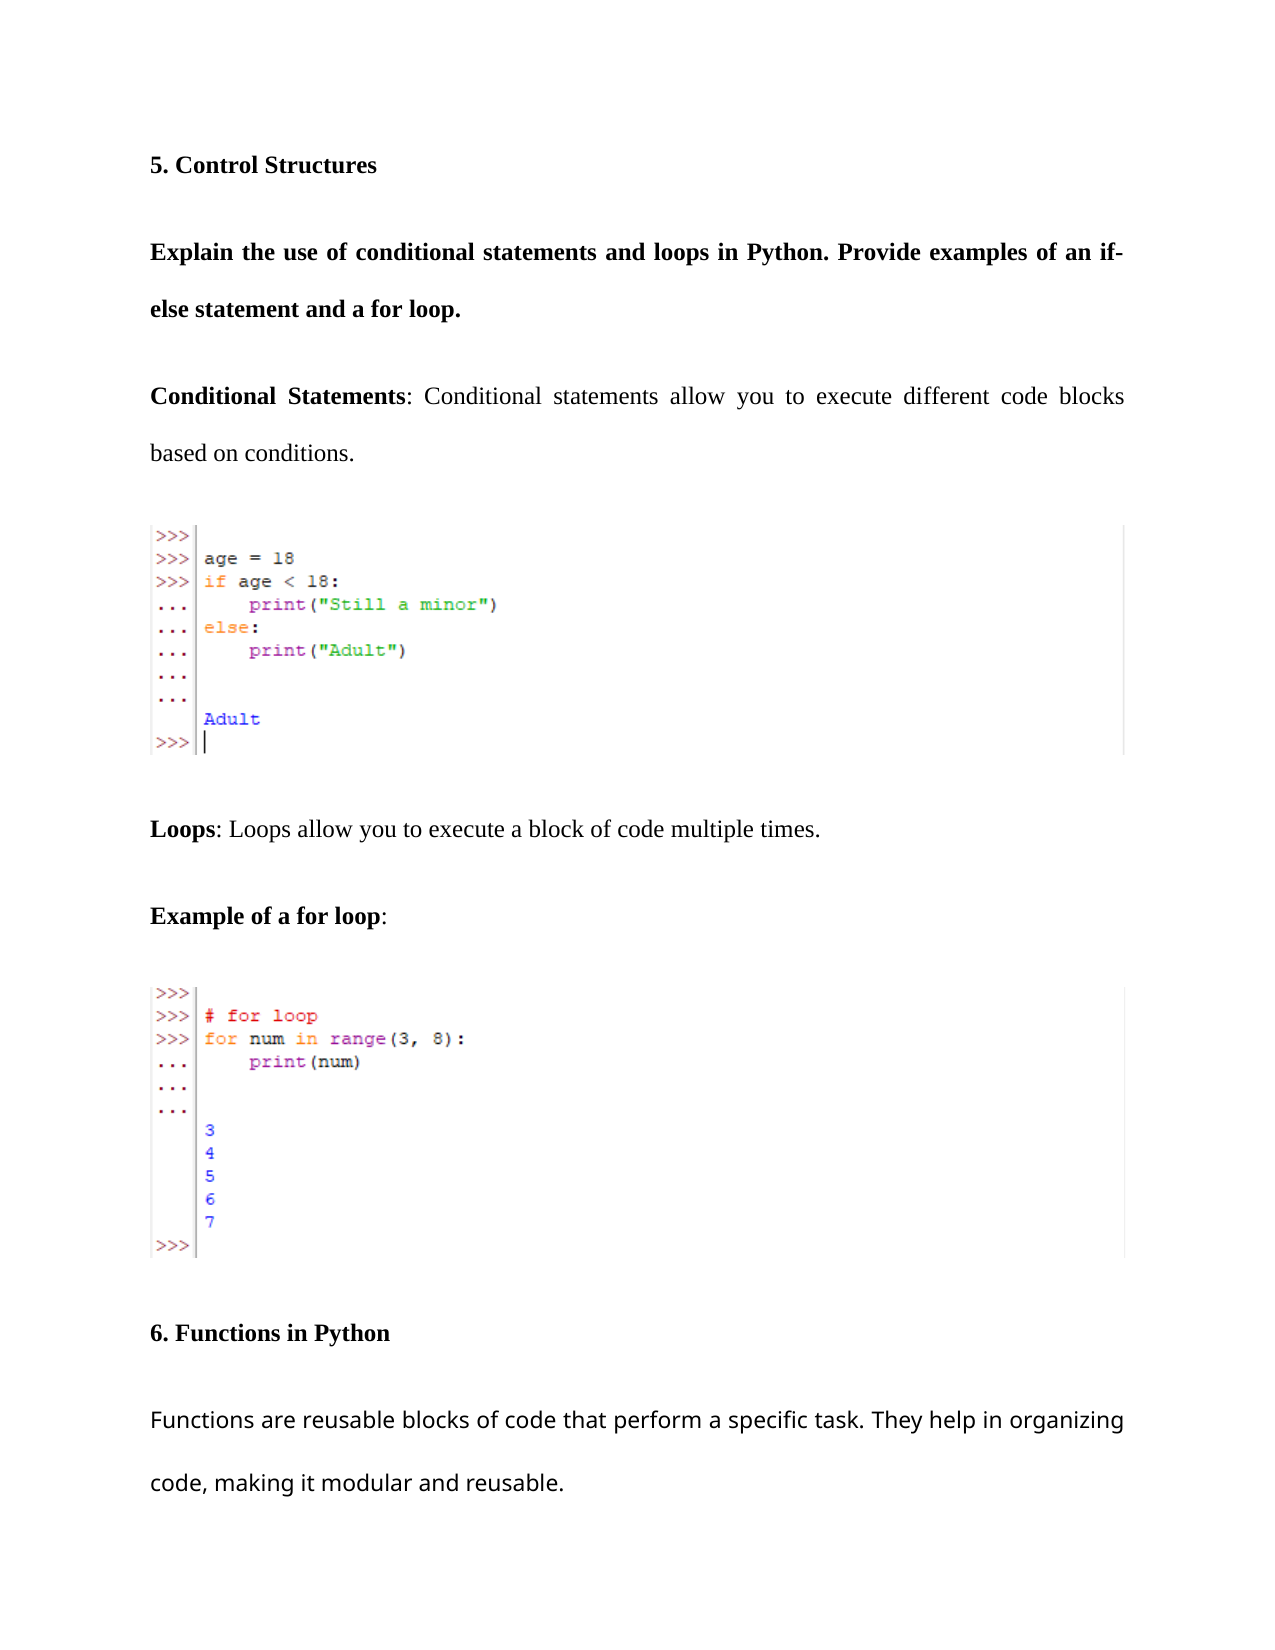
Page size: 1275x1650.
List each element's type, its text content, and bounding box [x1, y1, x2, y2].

text 5. Control Structures [150, 150, 1125, 179]
text Example of a for loop: [150, 901, 1125, 930]
text Loops: Loops allow you to execute a block of code multiple times. [150, 814, 1125, 843]
text 6. Functions in Python [150, 1318, 1125, 1346]
text Explain the use of conditional statements and loops in Python. Provide examples of an if-else statement and a for loop. [150, 237, 1125, 323]
picture [150, 987, 1125, 1258]
picture [150, 525, 1125, 755]
text Conditional Statements: Conditional statements allow you to execute different code blocks based on conditions. [150, 381, 1125, 467]
text Functions are reusable blocks of code that perform a specific task. They help in organizing code, making it modular and reusable. [150, 1404, 1125, 1498]
